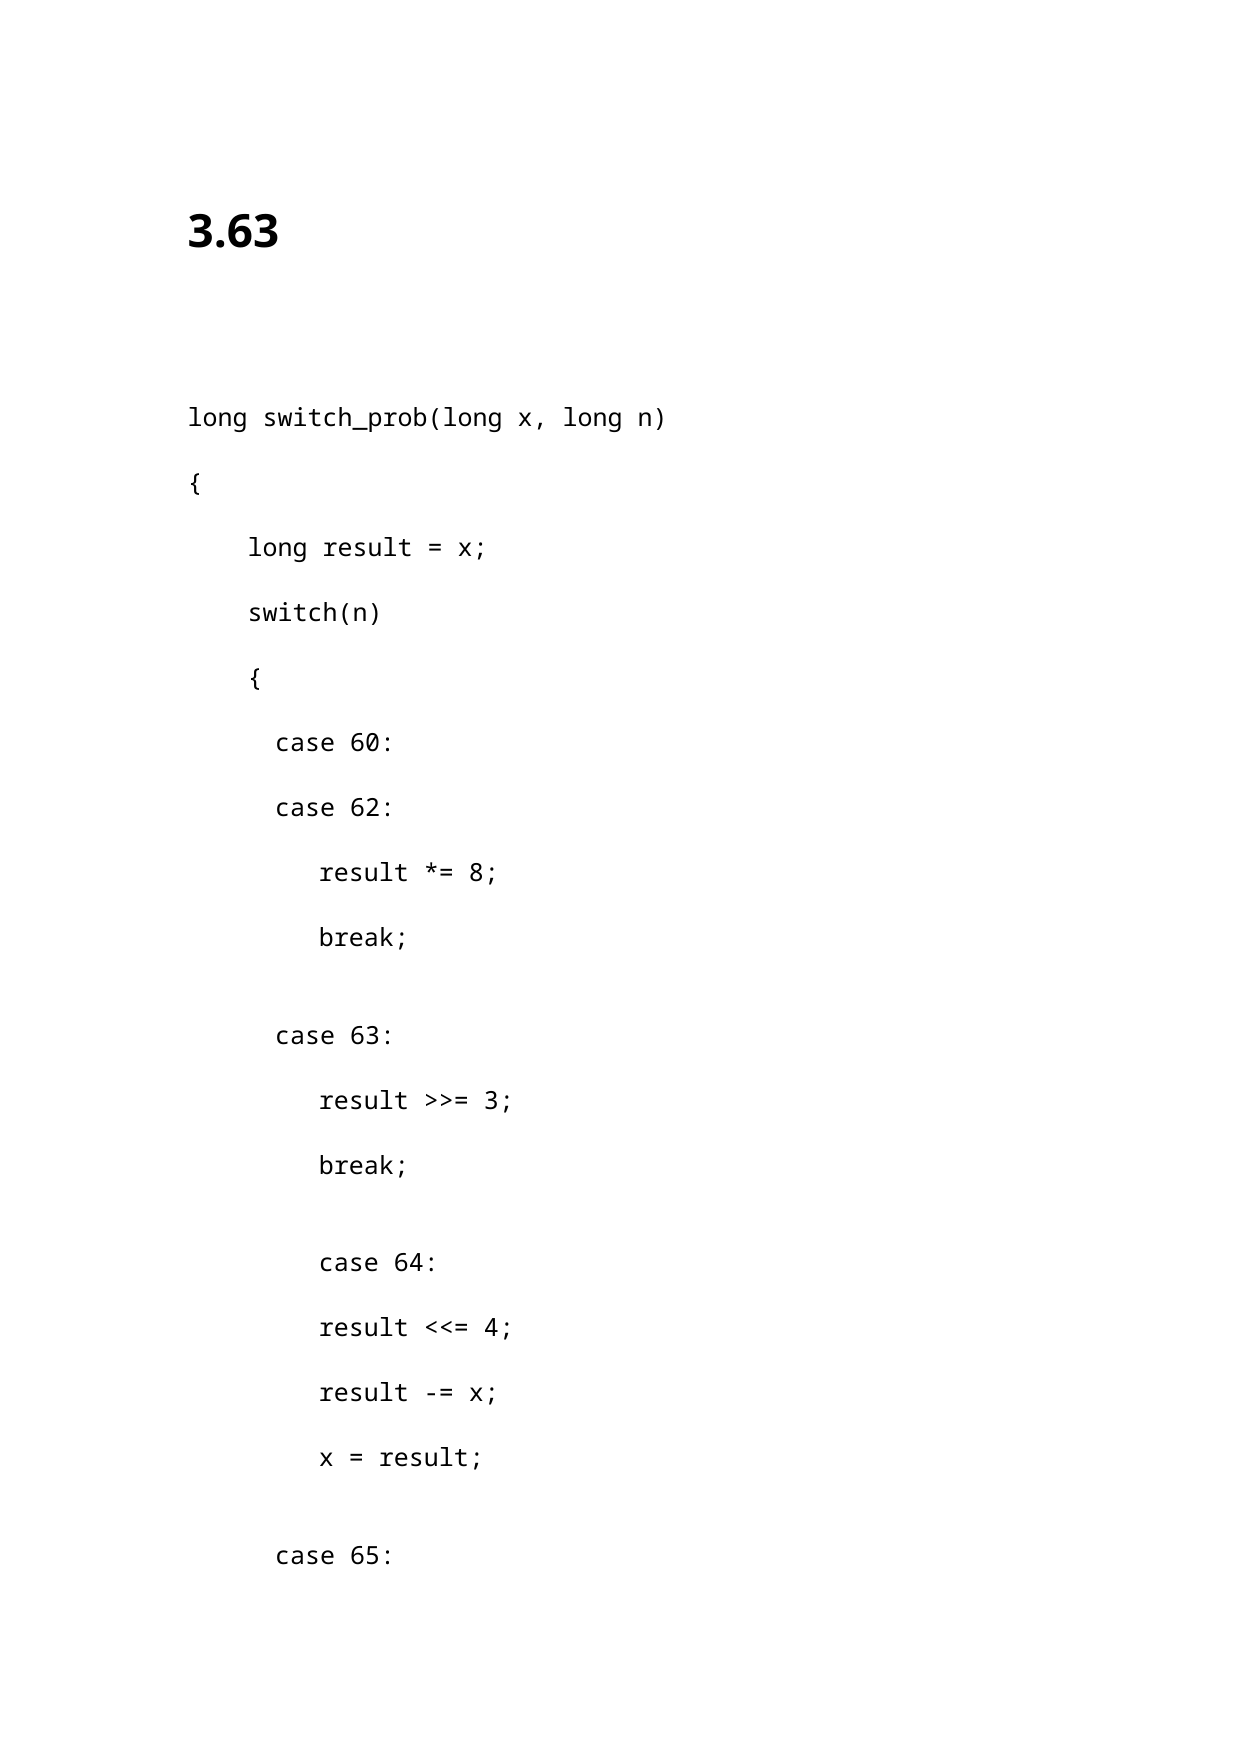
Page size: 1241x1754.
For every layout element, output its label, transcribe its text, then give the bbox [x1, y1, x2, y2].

text case 63: [187, 1002, 1053, 1067]
text result <<= 4; [187, 1295, 1053, 1360]
text break; [187, 905, 1053, 970]
text case 62: [187, 775, 1053, 840]
text case 65: [187, 1522, 1053, 1587]
text switch(n) [187, 580, 1053, 645]
text result >>= 3; [187, 1067, 1053, 1132]
text result *= 8; [187, 840, 1053, 905]
text { [187, 450, 1053, 515]
text long result = x; [187, 515, 1053, 580]
text result -= x; [187, 1360, 1053, 1425]
text x = result; [187, 1425, 1053, 1490]
text case 60: [187, 710, 1053, 775]
text break; [187, 1132, 1053, 1197]
subtitle 3.63 [187, 197, 1053, 262]
text case 64: [187, 1230, 1053, 1295]
text long switch_prob(long x, long n) [187, 385, 1053, 450]
text { [187, 645, 1053, 710]
